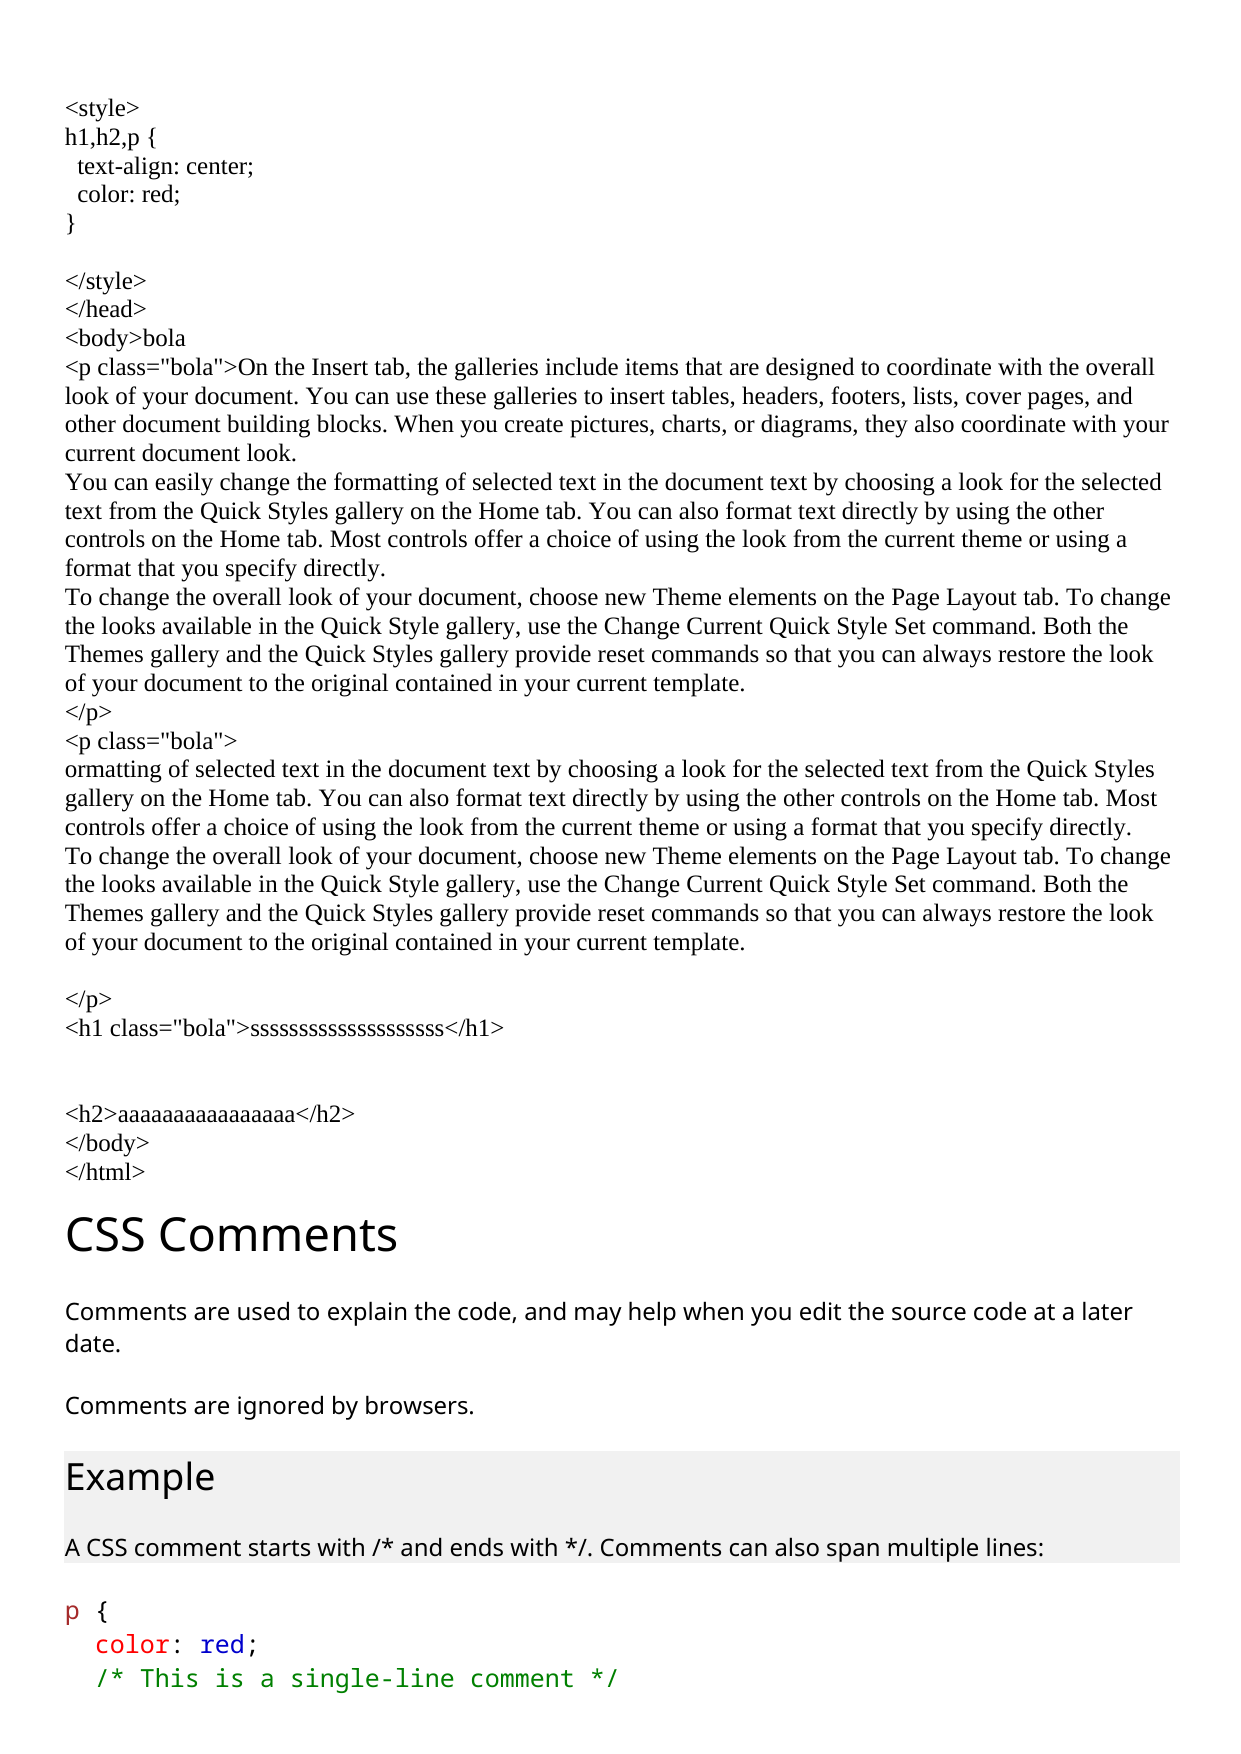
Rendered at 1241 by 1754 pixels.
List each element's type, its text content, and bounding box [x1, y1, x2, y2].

text h1,h2,p { [64, 122, 1180, 151]
text </html> [64, 1157, 1180, 1186]
text </head> [64, 294, 1180, 323]
text </p> [64, 697, 1180, 726]
text To change the overall look of your document, choose new Theme elements on the Page Layout tab. To change the looks available in the Quick Style gallery, use the Change Current Quick Style Set command. Both the Themes gallery and the Quick Styles gallery provide reset commands so that you can always restore the look of your document to the original contained in your current template. [64, 582, 1180, 697]
text Comments are used to explain the code, and may help when you edit the source code at a later date. [64, 1294, 1180, 1360]
text A CSS comment starts with /* and ends with */. Comments can also span multiple lines: [64, 1531, 1180, 1563]
text color: red; [64, 179, 1180, 208]
text ormatting of selected text in the document text by choosing a look for the selected text from the Quick Styles gallery on the Home tab. You can also format text directly by using the other controls on the Home tab. Most controls offer a choice of using the look from the current theme or using a format that you specify directly. [64, 754, 1180, 841]
text CSS Comments [64, 1201, 1180, 1265]
text <p class="bola">On the Insert tab, the galleries include items that are designed to coordinate with the overall look of your document. You can use these galleries to insert tables, headers, footers, lists, cover pages, and other document building blocks. When you create pictures, charts, or diagrams, they also coordinate with your current document look. [64, 352, 1180, 467]
text <p class="bola"> [64, 726, 1180, 754]
text </p> [64, 984, 1180, 1013]
text } [64, 208, 1180, 237]
text <style> [64, 93, 1180, 122]
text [64, 1593, 1180, 1695]
text text-align: center; [64, 151, 1180, 179]
text <h1 class="bola">ssssssssssssssssssss</h1> [64, 1013, 1180, 1042]
text You can easily change the formatting of selected text in the document text by choosing a look for the selected text from the Quick Styles gallery on the Home tab. You can also format text directly by using the other controls on the Home tab. Most controls offer a choice of using the look from the current theme or using a format that you specify directly. [64, 467, 1180, 582]
text Comments are ignored by browsers. [64, 1389, 1180, 1421]
text </body> [64, 1128, 1180, 1157]
text Example [64, 1451, 1180, 1502]
text To change the overall look of your document, choose new Theme elements on the Page Layout tab. To change the looks available in the Quick Style gallery, use the Change Current Quick Style Set command. Both the Themes gallery and the Quick Styles gallery provide reset commands so that you can always restore the look of your document to the original contained in your current template. [64, 841, 1180, 956]
text </style> [64, 266, 1180, 294]
text <body>bola [64, 323, 1180, 352]
text <h2>aaaaaaaaaaaaaaaa</h2> [64, 1099, 1180, 1128]
